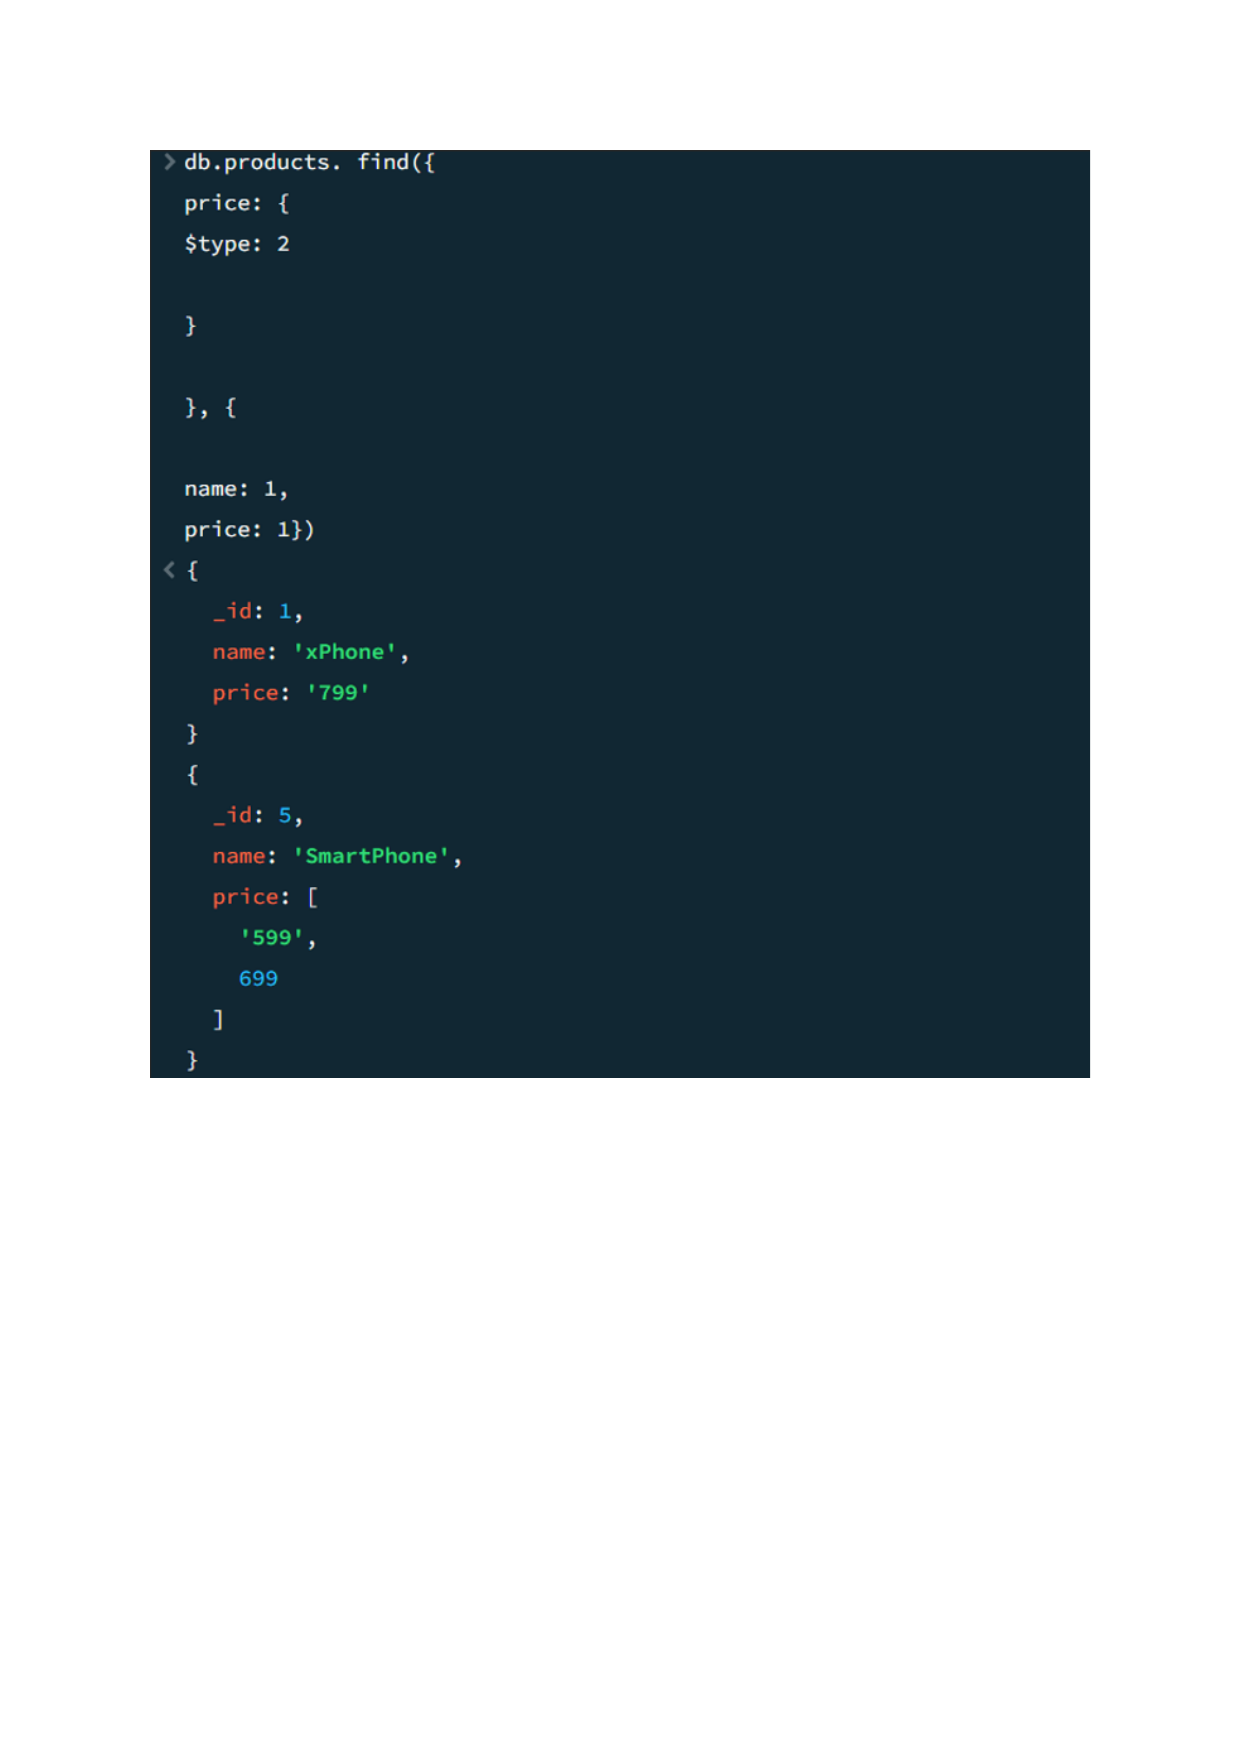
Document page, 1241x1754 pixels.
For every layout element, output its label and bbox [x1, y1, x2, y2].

picture [150, 150, 1091, 1078]
